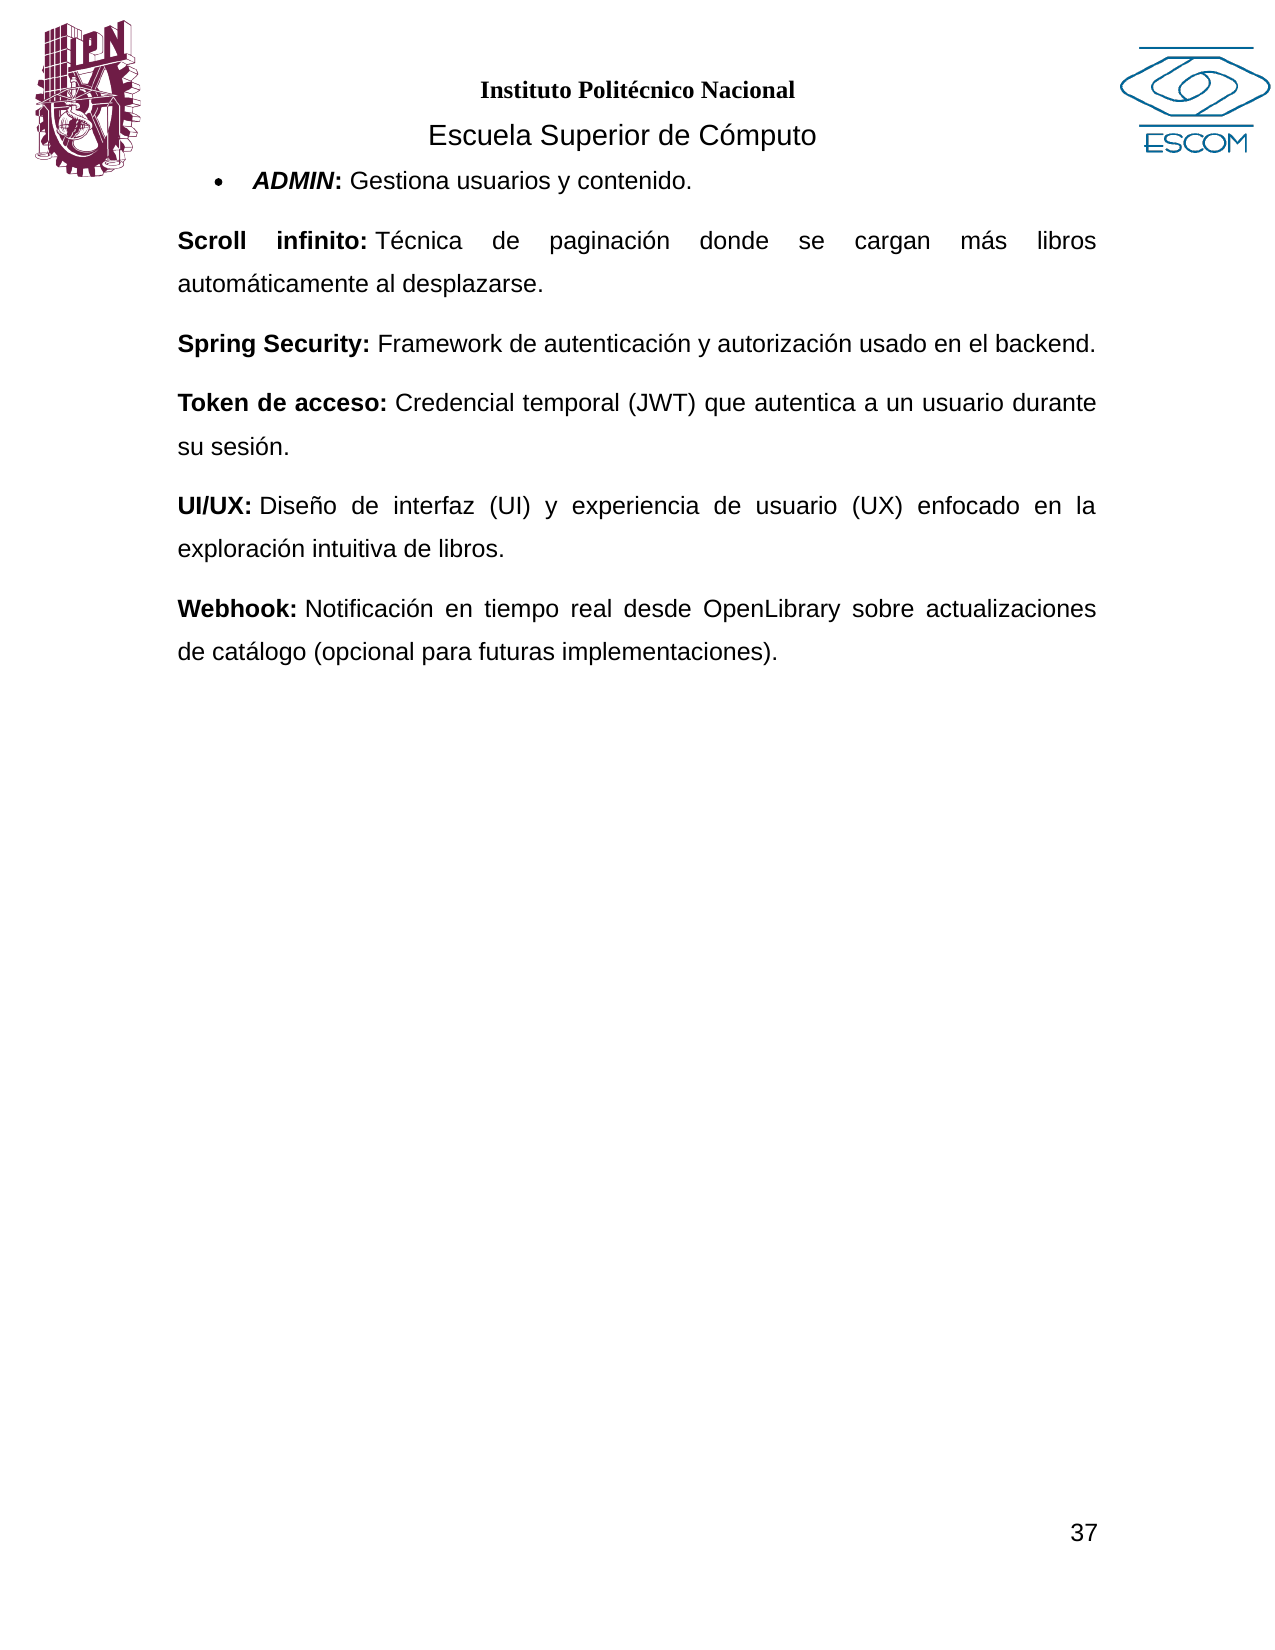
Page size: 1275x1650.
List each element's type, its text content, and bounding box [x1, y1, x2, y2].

text Token de acceso: Credencial temporal (JWT) que autentica a un usuario durante su sesión. [177, 388, 1098, 460]
text Spring Security: Framework de autenticación y autorización usado en el backend. [177, 329, 1098, 357]
list ADMIN: Gestiona usuarios y contenido. [215, 166, 1098, 195]
text Webhook: Notificación en tiempo real desde OpenLibrary sobre actualizaciones de catálogo (opcional para futuras implementaciones). [177, 594, 1098, 666]
picture [35, 20, 141, 177]
picture [1116, 41, 1273, 157]
text Scroll infinito: Técnica de paginación donde se cargan más libros automáticamente al desplazarse. [177, 226, 1098, 298]
text UI/UX: Diseño de interfaz (UI) y experiencia de usuario (UX) enfocado en la exploración intuitiva de libros. [177, 491, 1098, 563]
